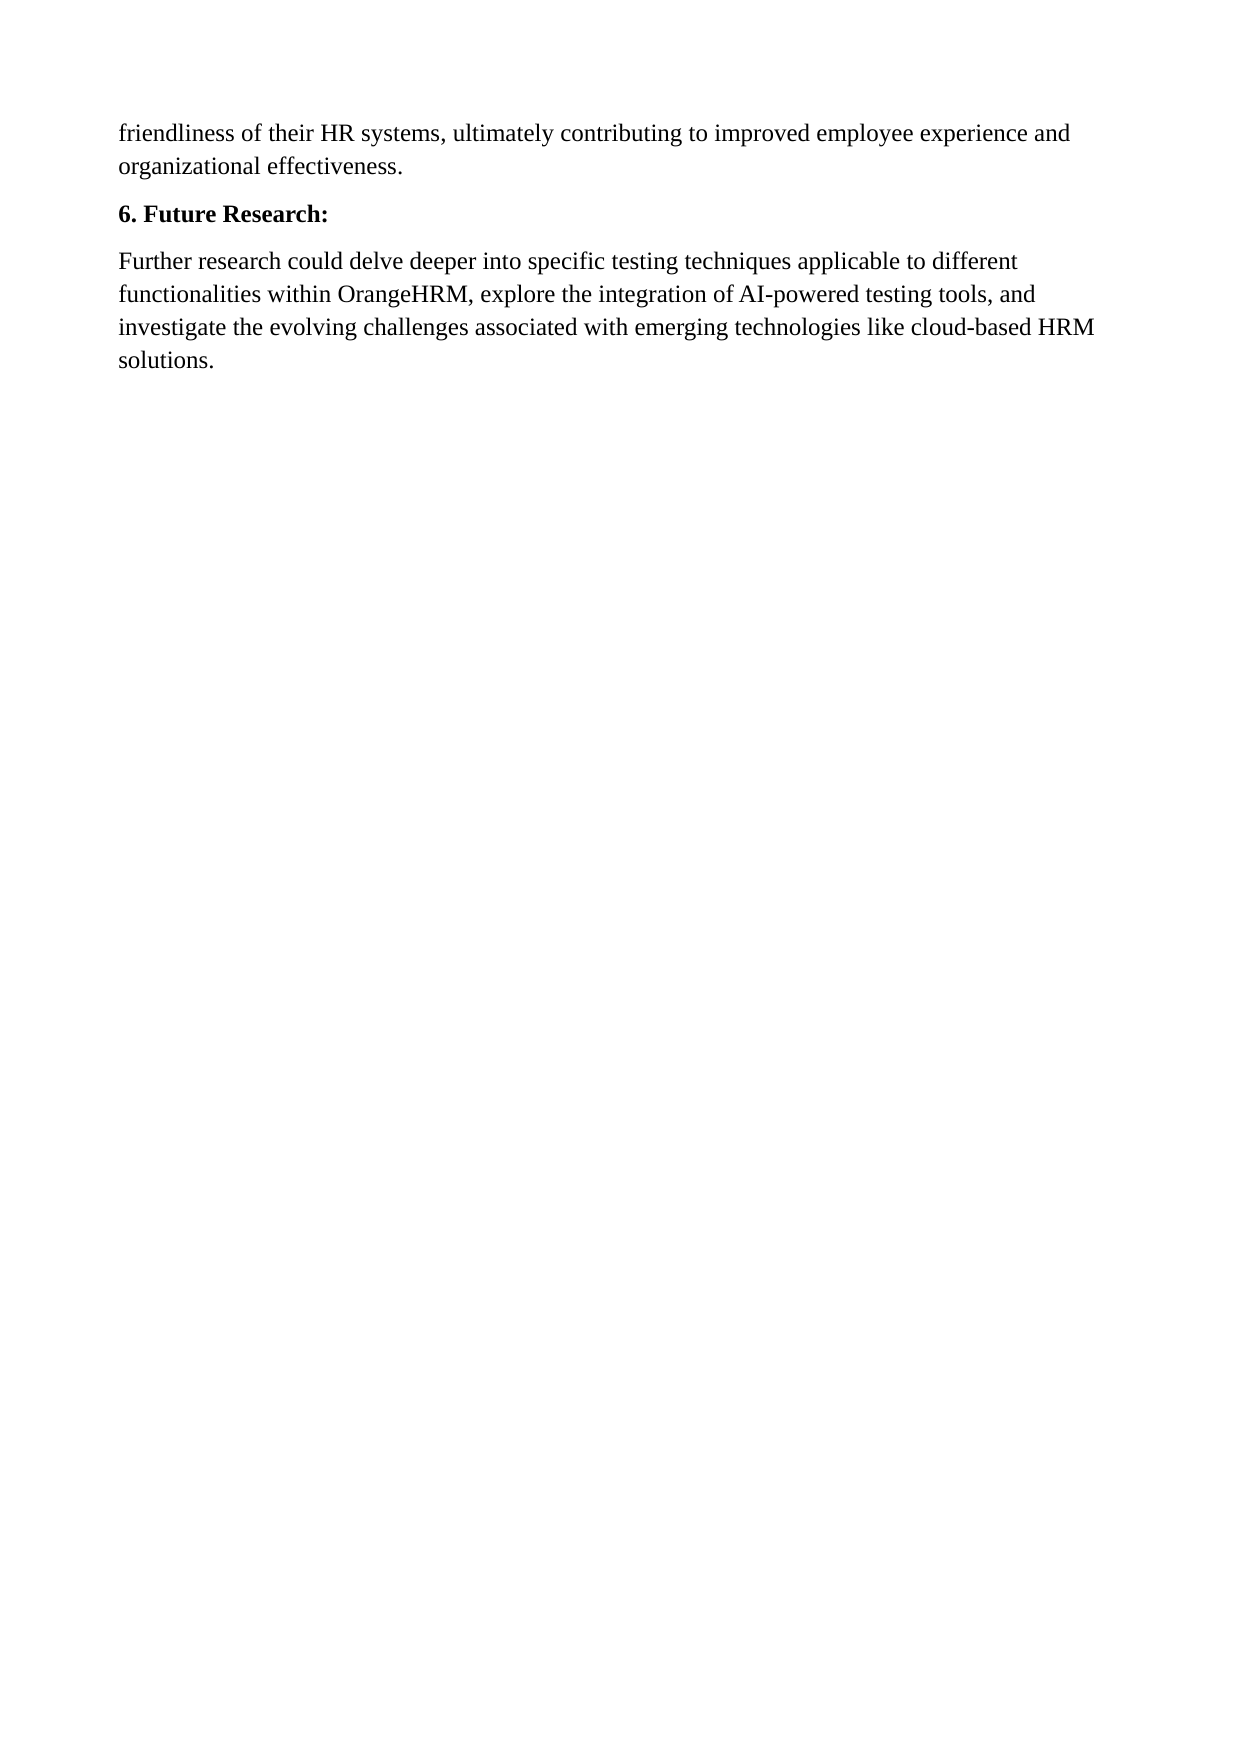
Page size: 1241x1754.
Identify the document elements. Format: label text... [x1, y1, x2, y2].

text 6. Future Research: [118, 199, 1122, 227]
text Further research could delve deeper into specific testing techniques applicable to different functionalities within OrangeHRM, explore the integration of AI-powered testing tools, and investigate the evolving challenges associated with emerging technologies like cloud-based HRM solutions. [118, 246, 1122, 374]
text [118, 118, 1122, 180]
